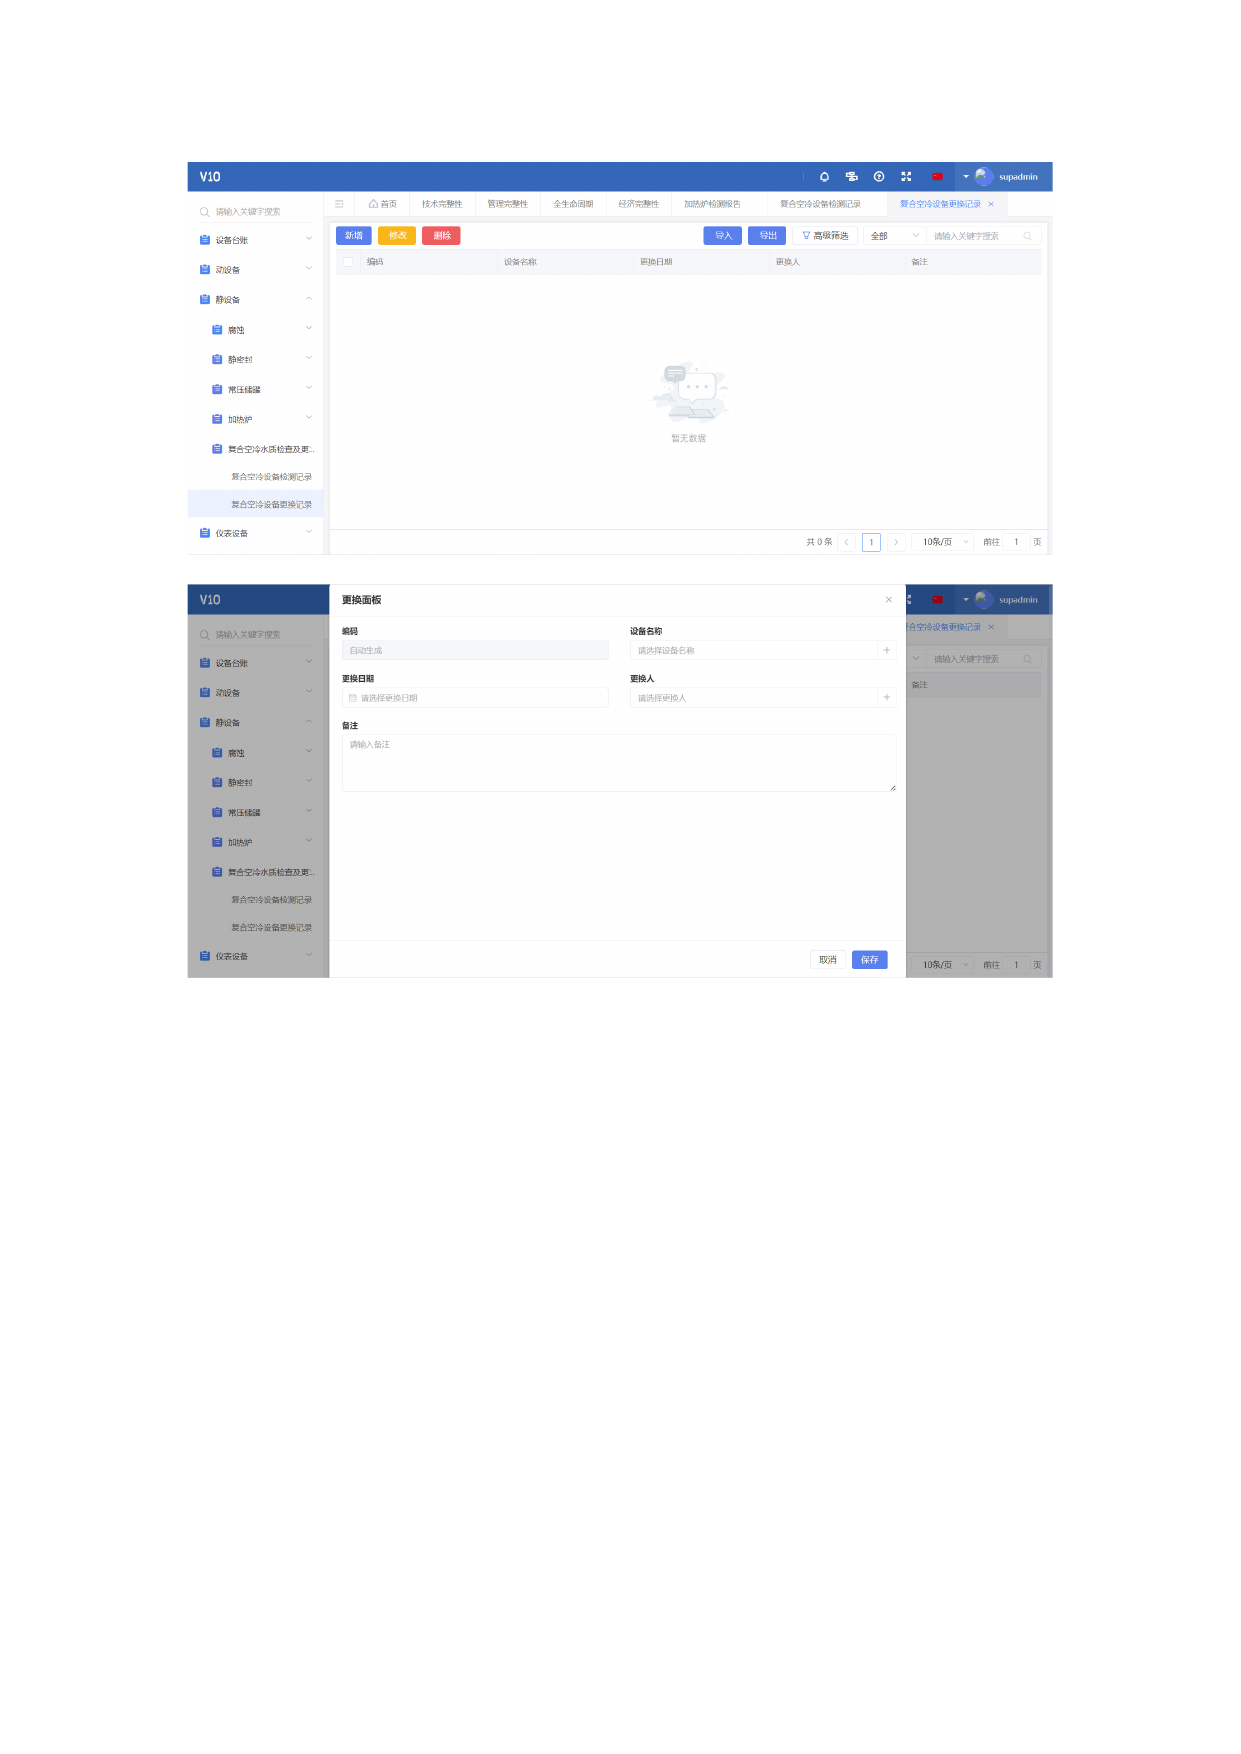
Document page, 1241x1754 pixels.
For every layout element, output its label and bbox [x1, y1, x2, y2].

picture [187, 162, 1053, 555]
picture [187, 584, 1053, 978]
